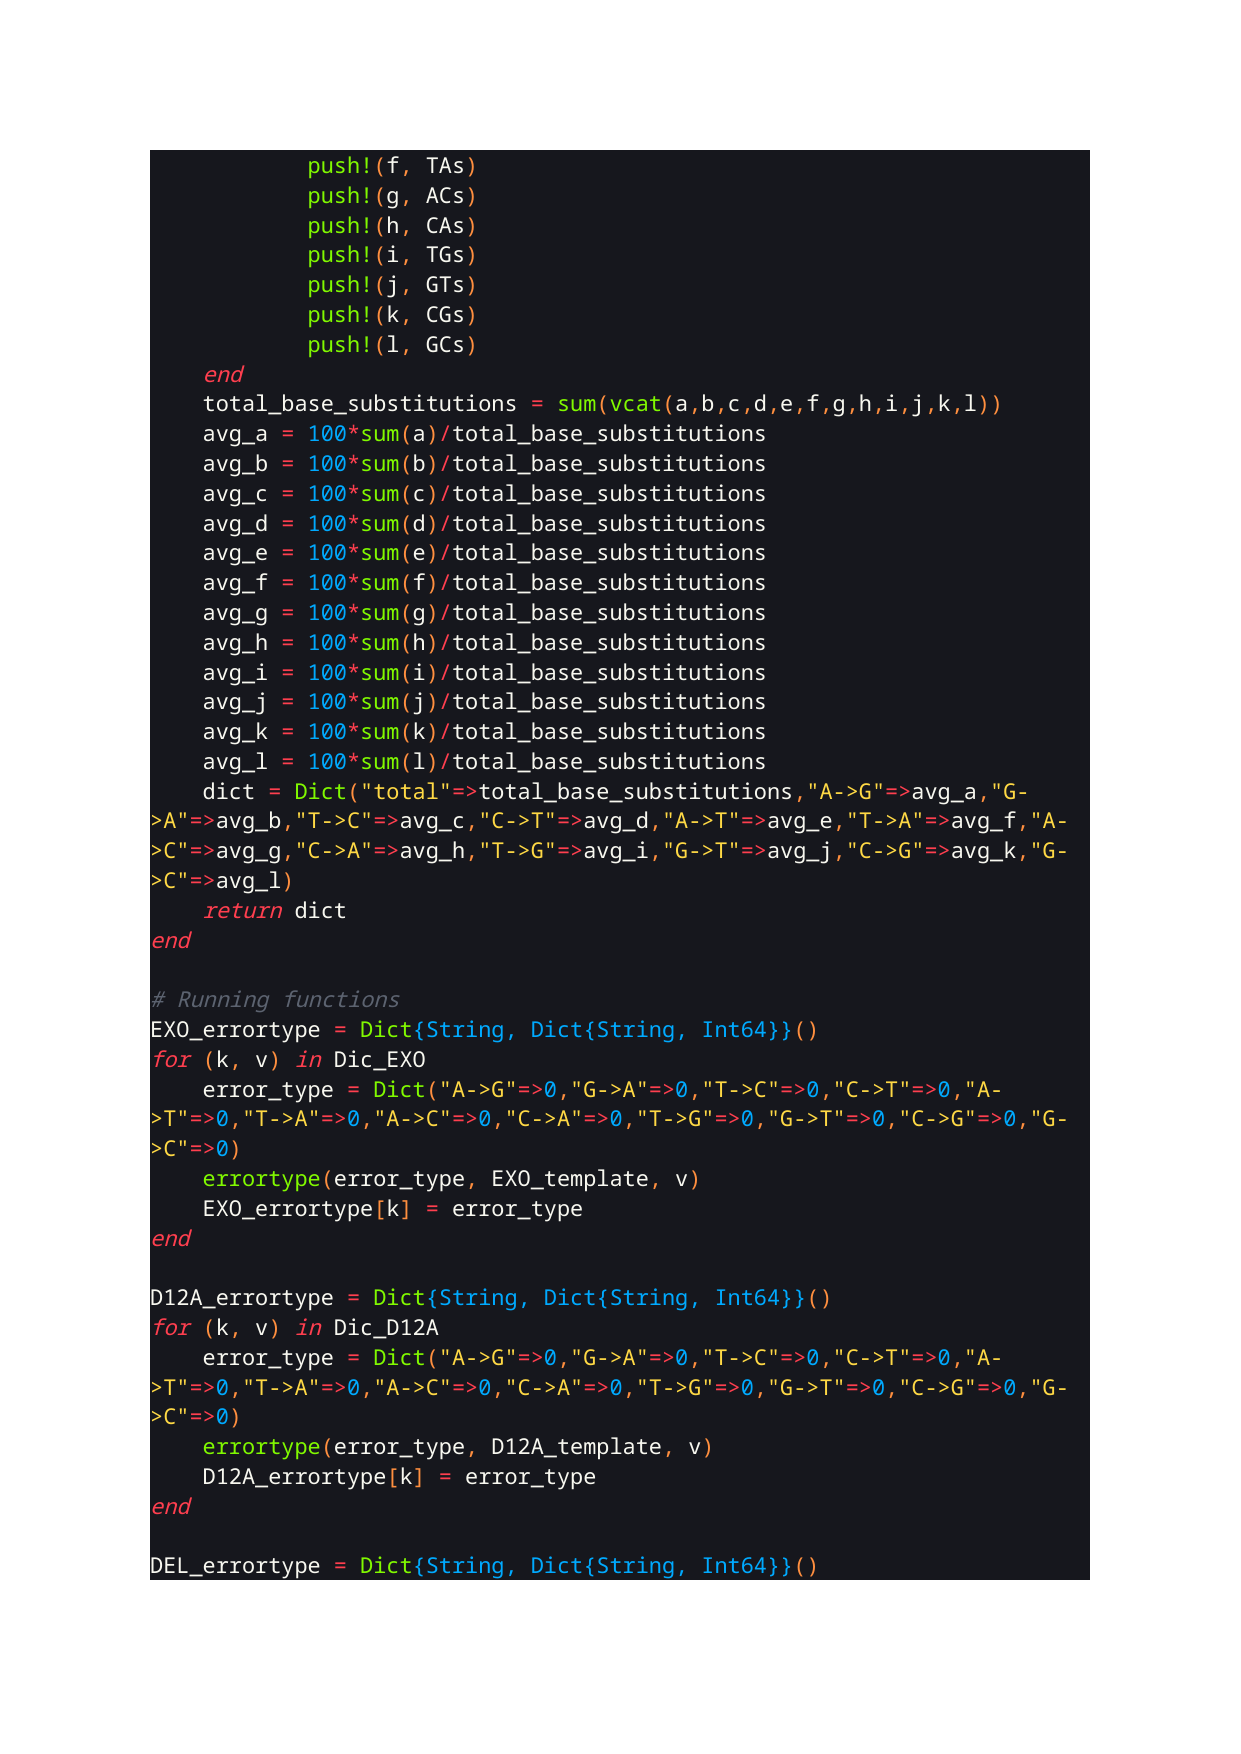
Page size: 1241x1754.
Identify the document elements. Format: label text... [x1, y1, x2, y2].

text avg_h = 100*sum(h)/total_base_substitutions [150, 627, 1090, 656]
text return dict [150, 895, 1090, 924]
text push!(i, TGs) [150, 239, 1090, 269]
text end [150, 924, 1090, 954]
text avg_b = 100*sum(b)/total_base_substitutions [150, 448, 1090, 478]
text push!(l, GCs) [150, 329, 1090, 358]
text push!(g, ACs) [150, 180, 1090, 209]
text push!(f, TAs) [150, 150, 1090, 180]
text avg_d = 100*sum(d)/total_base_substitutions [150, 507, 1090, 537]
text error_type = Dict("A->G"=>0,"G->A"=>0,"T->C"=>0,"C->T"=>0,"A->T"=>0,"T->A"=>0,"A->C"=>0,"C->A"=>0,"T->G"=>0,"G->T"=>0,"C->G"=>0,"G->C"=>0) [150, 1073, 1090, 1163]
text avg_j = 100*sum(j)/total_base_substitutions [150, 686, 1090, 716]
text avg_l = 100*sum(l)/total_base_substitutions [150, 746, 1090, 776]
text end [150, 1222, 1090, 1252]
text push!(h, CAs) [150, 209, 1090, 239]
text errortype(error_type, D12A_template, v) [150, 1431, 1090, 1461]
text errortype(error_type, EXO_template, v) [150, 1163, 1090, 1193]
text avg_c = 100*sum(c)/total_base_substitutions [150, 478, 1090, 507]
text for (k, v) in Dic_D12A [150, 1312, 1090, 1342]
text total_base_substitutions = sum(vcat(a,b,c,d,e,f,g,h,i,j,k,l)) [150, 388, 1090, 418]
text avg_f = 100*sum(f)/total_base_substitutions [150, 567, 1090, 597]
text avg_e = 100*sum(e)/total_base_substitutions [150, 537, 1090, 567]
text D12A_errortype[k] = error_type [150, 1461, 1090, 1491]
text avg_i = 100*sum(i)/total_base_substitutions [150, 656, 1090, 686]
text push!(j, GTs) [150, 269, 1090, 299]
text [150, 1342, 1090, 1431]
text EXO_errortype[k] = error_type [150, 1193, 1090, 1222]
text for (k, v) in Dic_EXO [150, 1044, 1090, 1073]
text end [150, 358, 1090, 388]
text # Running functions [150, 984, 1090, 1014]
text DEL_errortype = Dict{String, Dict{String, Int64}}() [150, 1550, 1090, 1580]
text end [150, 1491, 1090, 1520]
text EXO_errortype = Dict{String, Dict{String, Int64}}() [150, 1014, 1090, 1044]
text avg_k = 100*sum(k)/total_base_substitutions [150, 716, 1090, 746]
text avg_a = 100*sum(a)/total_base_substitutions [150, 418, 1090, 448]
text dict = Dict("total"=>total_base_substitutions,"A->G"=>avg_a,"G->A"=>avg_b,"T->C"=>avg_c,"C->T"=>avg_d,"A->T"=>avg_e,"T->A"=>avg_f,"A->C"=>avg_g,"C->A"=>avg_h,"T->G"=>avg_i,"G->T"=>avg_j,"C->G"=>avg_k,"G->C"=>avg_l) [150, 776, 1090, 895]
text push!(k, CGs) [150, 299, 1090, 329]
text D12A_errortype = Dict{String, Dict{String, Int64}}() [150, 1282, 1090, 1312]
text avg_g = 100*sum(g)/total_base_substitutions [150, 597, 1090, 627]
